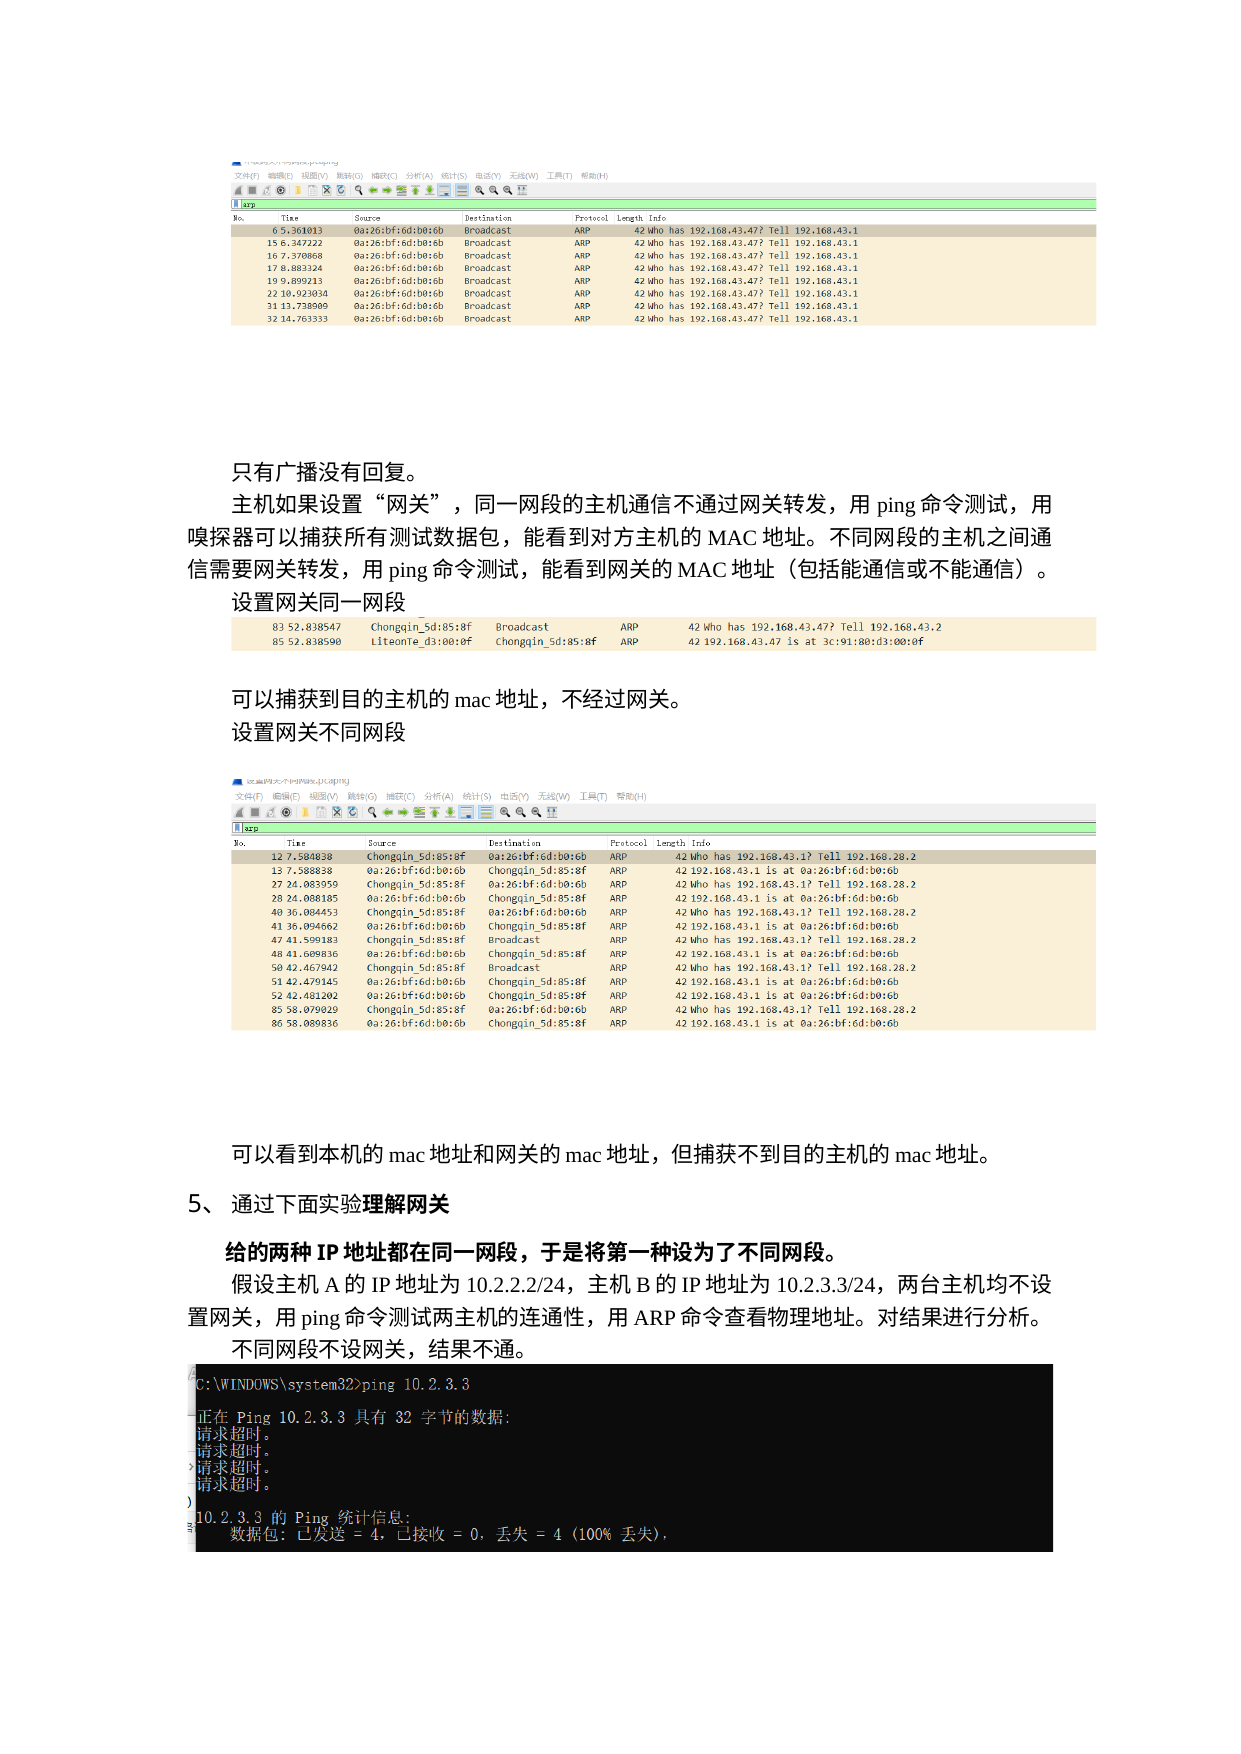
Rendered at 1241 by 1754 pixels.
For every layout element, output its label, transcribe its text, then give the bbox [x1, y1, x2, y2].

text 只有广播没有回复。 [187, 454, 1053, 487]
picture [187, 1364, 1054, 1552]
text 设置网关同一网段 [187, 584, 1053, 617]
text 设置网关不同网段 [187, 714, 1053, 747]
text 主机如果设置“网关”，同一网段的主机通信不通过网关转发，用ping命令测试，用嗅探器可以捕获所有测试数据包，能看到对方主机的MAC地址。不同网段的主机之间通信需要网关转发，用ping命令测试，能看到网关的MAC地址（包括能通信或不能通信）。 [187, 487, 1053, 584]
text 可以看到本机的mac地址和网关的mac地址，但捕获不到目的主机的mac地址。 [187, 1137, 1053, 1169]
picture [231, 779, 1096, 1137]
text 假设主机A的IP地址为10.2.2.2/24，主机B的IP地址为10.2.3.3/24，两台主机均不设置网关，用ping命令测试两主机的连通性，用ARP命令查看物理地址。对结果进行分析。 [187, 1267, 1053, 1332]
list 通过下面实验理解网关 [187, 1169, 1053, 1234]
text 不同网段不设网关，结果不通。 [187, 1332, 1053, 1364]
text 可以捕获到目的主机的mac地址，不经过网关。 [187, 682, 1053, 714]
picture [231, 162, 1097, 435]
picture [231, 617, 1097, 651]
text 给的两种IP地址都在同一网段，于是将第一种设为了不同网段。 [225, 1234, 1053, 1267]
